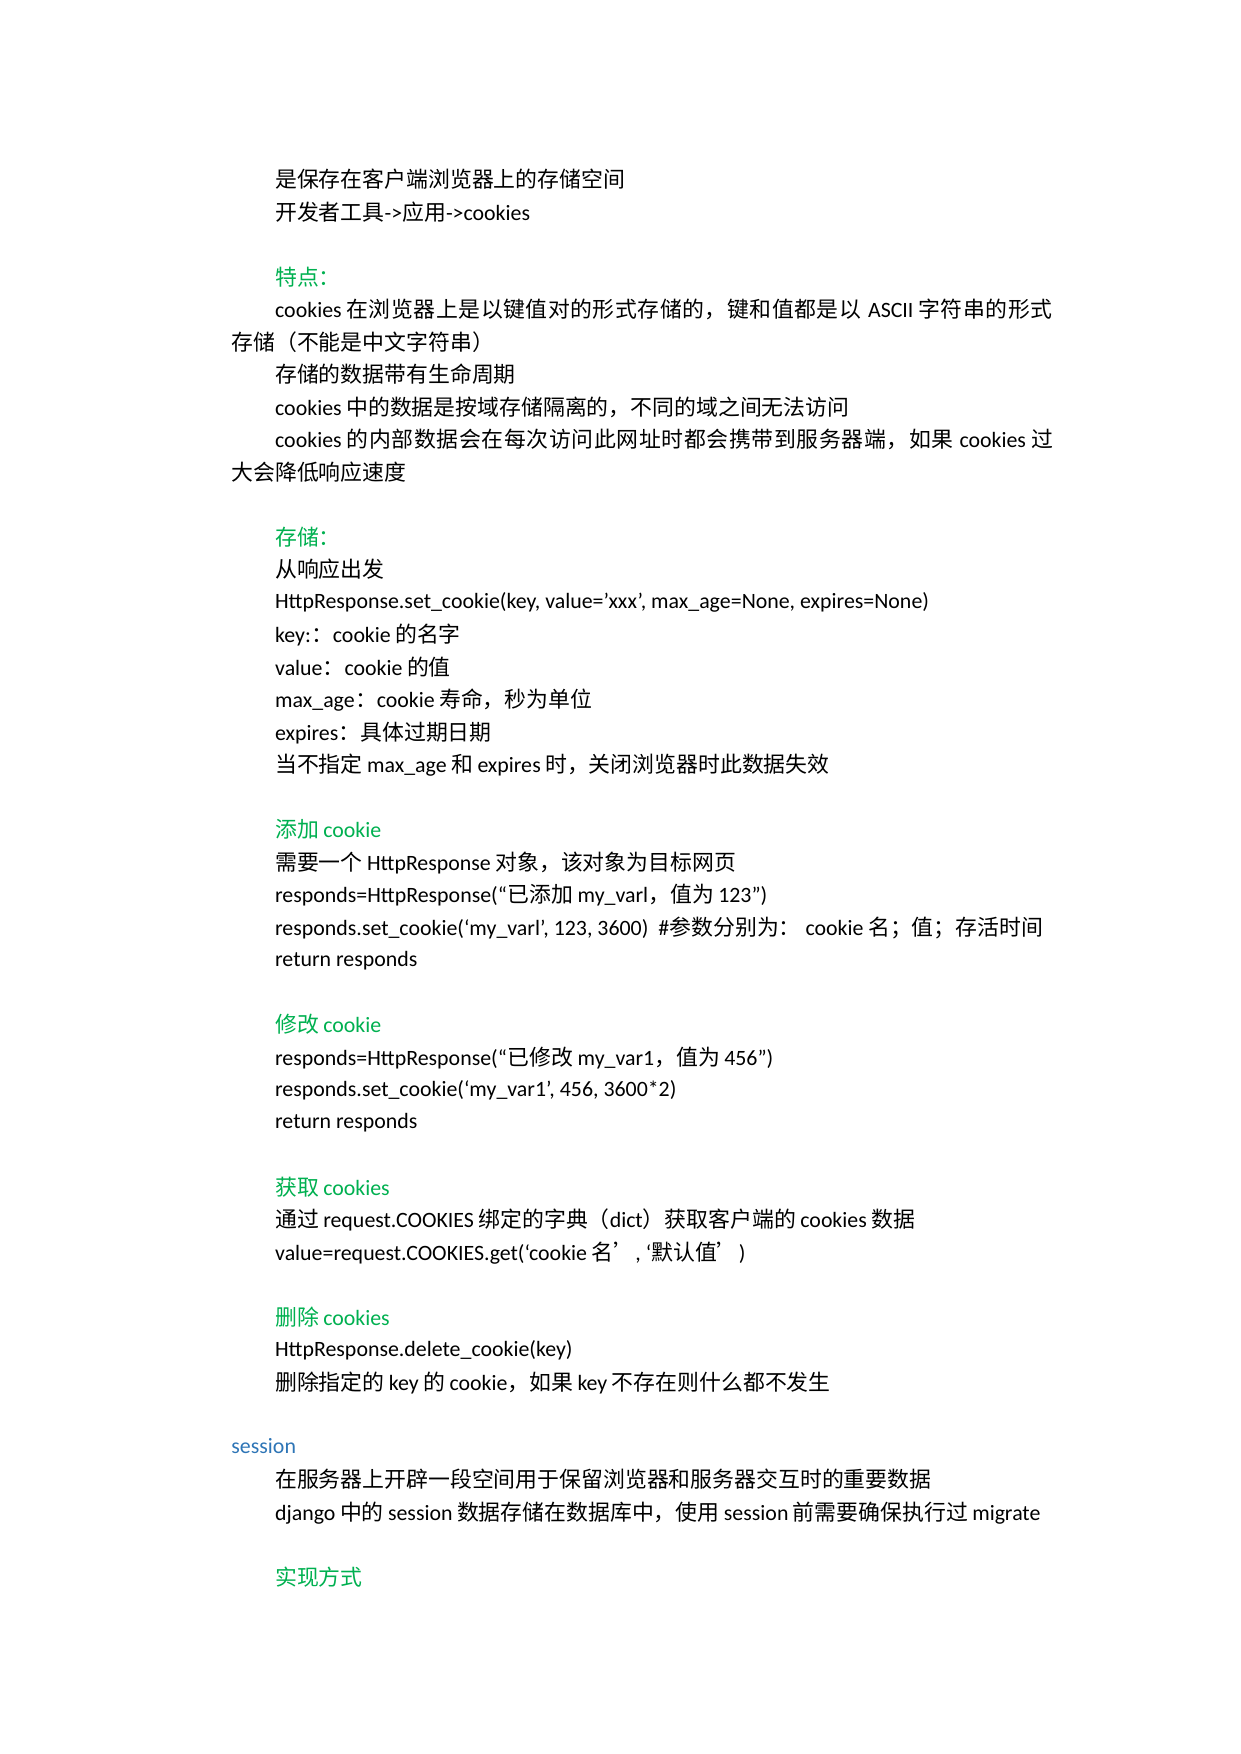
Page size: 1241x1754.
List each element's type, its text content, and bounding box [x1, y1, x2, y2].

text 删除cookies [231, 1299, 1053, 1332]
text expires：具体过期日期 [231, 714, 1053, 747]
text 存储： [231, 519, 1053, 552]
text max_age：cookie寿命，秒为单位 [231, 682, 1053, 714]
text 特点： [231, 259, 1053, 292]
text cookies的内部数据会在每次访问此网址时都会携带到服务器端，如果cookies过大会降低响应速度 [231, 422, 1053, 487]
text responds=HttpResponse(“已修改 my_var1，值为456”) [231, 1039, 1053, 1072]
text responds.set_cookie(‘my_var1’, 456, 3600*2) [231, 1072, 1053, 1104]
text 实现方式 [231, 1559, 1053, 1592]
text 获取cookies [231, 1169, 1053, 1202]
text 是保存在客户端浏览器上的存储空间 [231, 162, 1053, 194]
text HttpResponse.set_cookie(key, value=’xxx’, max_age=None, expires=None) [231, 584, 1053, 617]
text 添加cookie [231, 812, 1053, 844]
text cookies中的数据是按域存储隔离的，不同的域之间无法访问 [231, 389, 1053, 422]
text 需要一个HttpResponse对象，该对象为目标网页 [231, 844, 1053, 877]
text responds=HttpResponse(“已添加 my_varl，值为123”) [231, 877, 1053, 909]
text 修改cookie [231, 1007, 1053, 1039]
text session [187, 1429, 1053, 1462]
text return responds [231, 942, 1053, 974]
text 通过request.COOKIES绑定的字典（dict）获取客户端的cookies数据 [231, 1202, 1053, 1234]
text 存储的数据带有生命周期 [231, 357, 1053, 389]
text 当不指定max_age和expires时，关闭浏览器时此数据失效 [231, 747, 1053, 779]
text django中的session数据存储在数据库中，使用session前需要确保执行过migrate [231, 1494, 1053, 1527]
text HttpResponse.delete_cookie(key) [231, 1332, 1053, 1364]
text 从响应出发 [231, 552, 1053, 584]
text cookies在浏览器上是以键值对的形式存储的，键和值都是以ASCII字符串的形式存储（不能是中文字符串） [231, 292, 1053, 357]
text value=request.COOKIES.get(‘cookie名’, ‘默认值’) [231, 1234, 1053, 1267]
text key:：cookie的名字 [231, 617, 1053, 649]
text return responds [231, 1104, 1053, 1137]
text value：cookie的值 [231, 649, 1053, 682]
text responds.set_cookie(‘my_varl’, 123, 3600) #参数分别为： cookie名；值；存活时间 [231, 909, 1053, 942]
text 删除指定的key的cookie，如果key不存在则什么都不发生 [231, 1364, 1053, 1397]
text 在服务器上开辟一段空间用于保留浏览器和服务器交互时的重要数据 [231, 1462, 1053, 1494]
text 开发者工具->应用->cookies [231, 194, 1053, 227]
